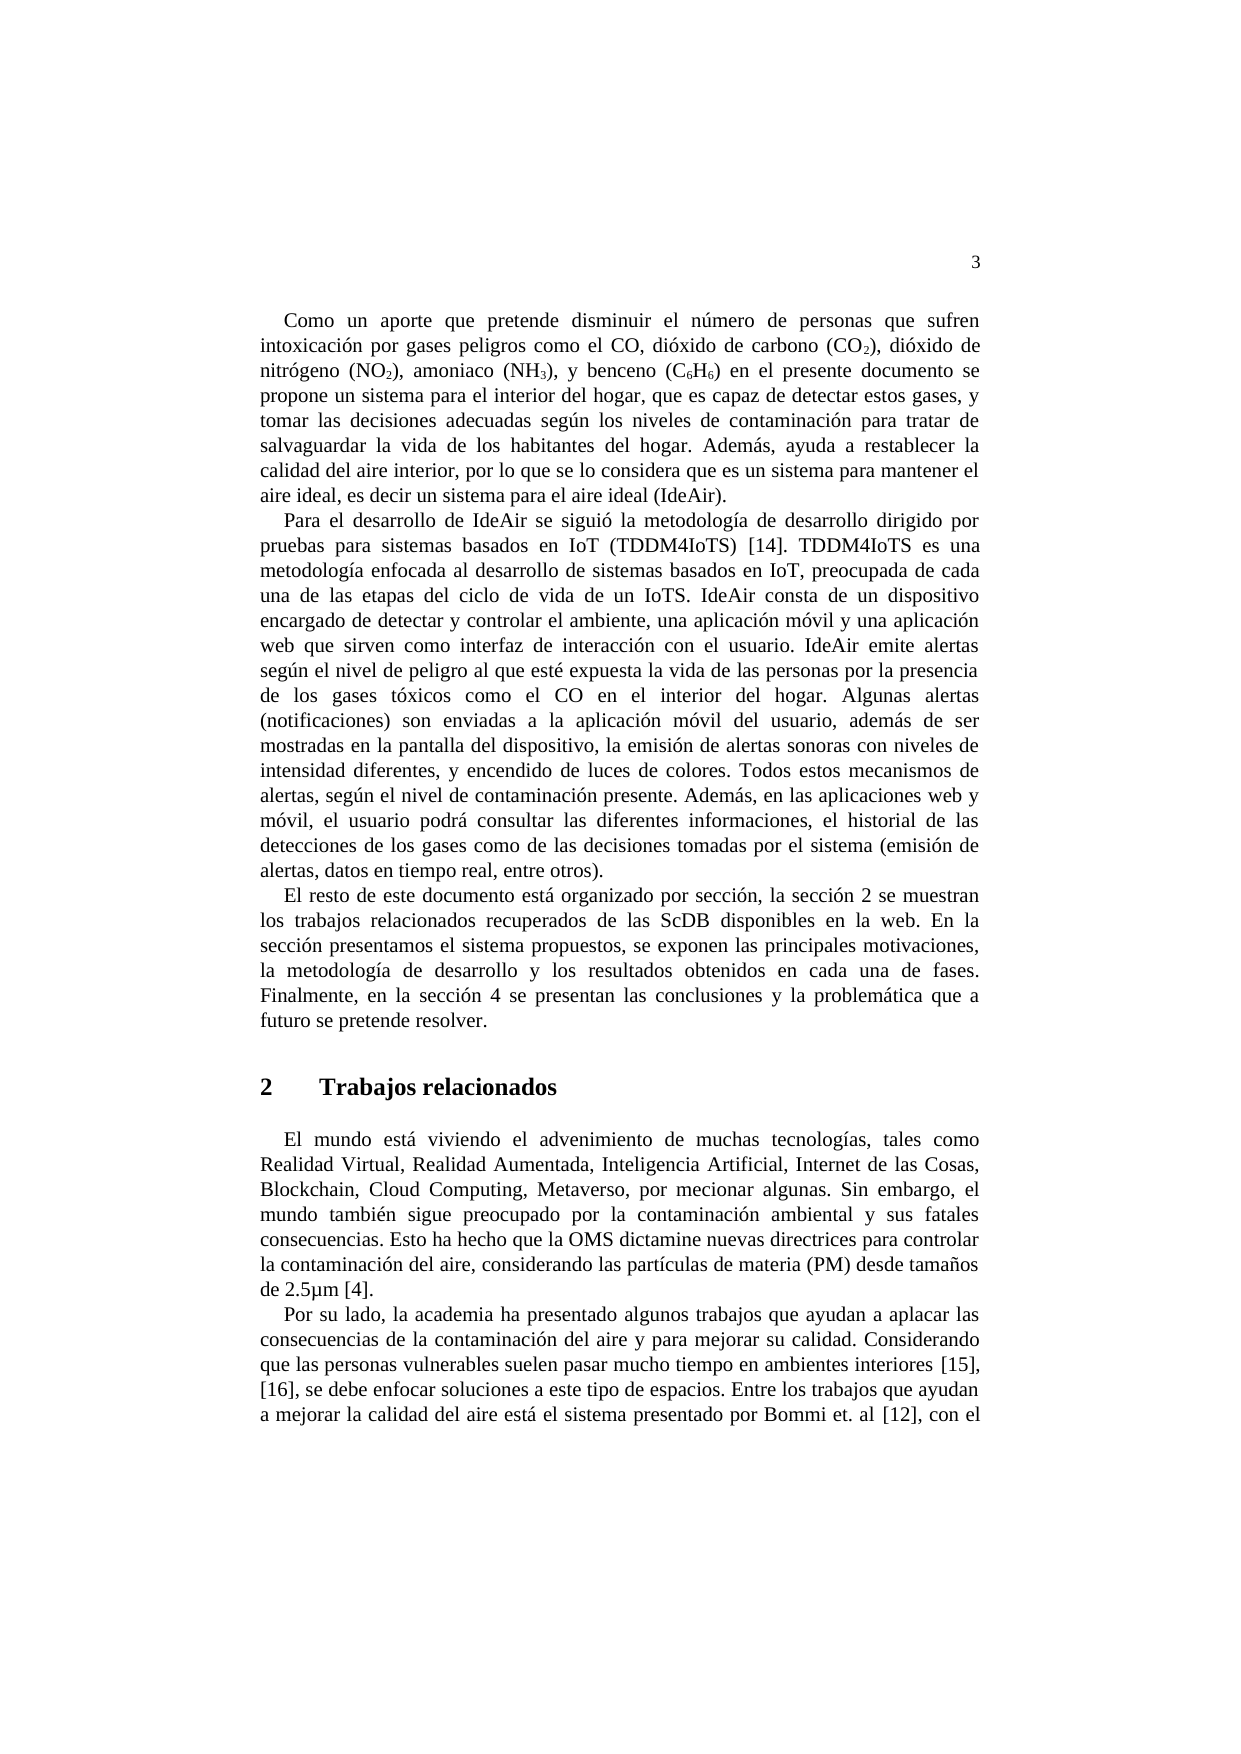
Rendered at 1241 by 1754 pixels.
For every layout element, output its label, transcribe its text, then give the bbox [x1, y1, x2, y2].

text El resto de este documento está organizado por sección, la sección 2 se muestran los trabajos relacionados recuperados de las ScDB disponibles en la web. En la sección presentamos el sistema propuestos, se exponen las principales motivaciones, la metodología de desarrollo y los resultados obtenidos en cada una de fases. Finalmente, en la sección 4 se presentan las conclusiones y la problemática que a futuro se pretende resolver. [260, 882, 980, 1032]
subtitle Trabajos relacionados [260, 1069, 980, 1101]
text Para el desarrollo de IdeAir se siguió la metodología de desarrollo dirigido por pruebas para sistemas basados en IoT (TDDM4IoTS) [14]. TDDM4IoTS es una metodología enfocada al desarrollo de sistemas basados en IoT, preocupada de cada una de las etapas del ciclo de vida de un IoTS. IdeAir consta de un dispositivo encargado de detectar y controlar el ambiente, una aplicación móvil y una aplicación web que sirven como interfaz de interacción con el usuario. IdeAir emite alertas según el nivel de peligro al que esté expuesta la vida de las personas por la presencia de los gases tóxicos como el CO en el interior del hogar. Algunas alertas (notificaciones) son enviadas a la aplicación móvil del usuario, además de ser mostradas en la pantalla del dispositivo, la emisión de alertas sonoras con niveles de intensidad diferentes, y encendido de luces de colores. Todos estos mecanismos de alertas, según el nivel de contaminación presente. Además, en las aplicaciones web y móvil, el usuario podrá consultar las diferentes informaciones, el historial de las detecciones de los gases como de las decisiones tomadas por el sistema (emisión de alertas, datos en tiempo real, entre otros). [260, 507, 980, 882]
text El mundo está viviendo el advenimiento de muchas tecnologías, tales como Realidad Virtual, Realidad Aumentada, Inteligencia Artificial, Internet de las Cosas, Blockchain, Cloud Computing, Metaverso, por mecionar algunas. Sin embargo, el mundo también sigue preocupado por la contaminación ambiental y sus fatales consecuencias. Esto ha hecho que la OMS dictamine nuevas directrices para controlar la contaminación del aire, considerando las partículas de materia (PM) desde tamaños de 2.5µm [4]. [260, 1126, 980, 1301]
text Como un aporte que pretende disminuir el número de personas que sufren intoxicación por gases peligros como el CO, dióxido de carbono (CO2), dióxido de nitrógeno (NO2), amoniaco (NH3), y benceno (C6H6) en el presente documento se propone un sistema para el interior del hogar, que es capaz de detectar estos gases, y tomar las decisiones adecuadas según los niveles de contaminación para tratar de salvaguardar la vida de los habitantes del hogar. Además, ayuda a restablecer la calidad del aire interior, por lo que se lo considera que es un sistema para mantener el aire ideal, es decir un sistema para el aire ideal (IdeAir). [260, 307, 980, 507]
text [260, 1301, 980, 1426]
